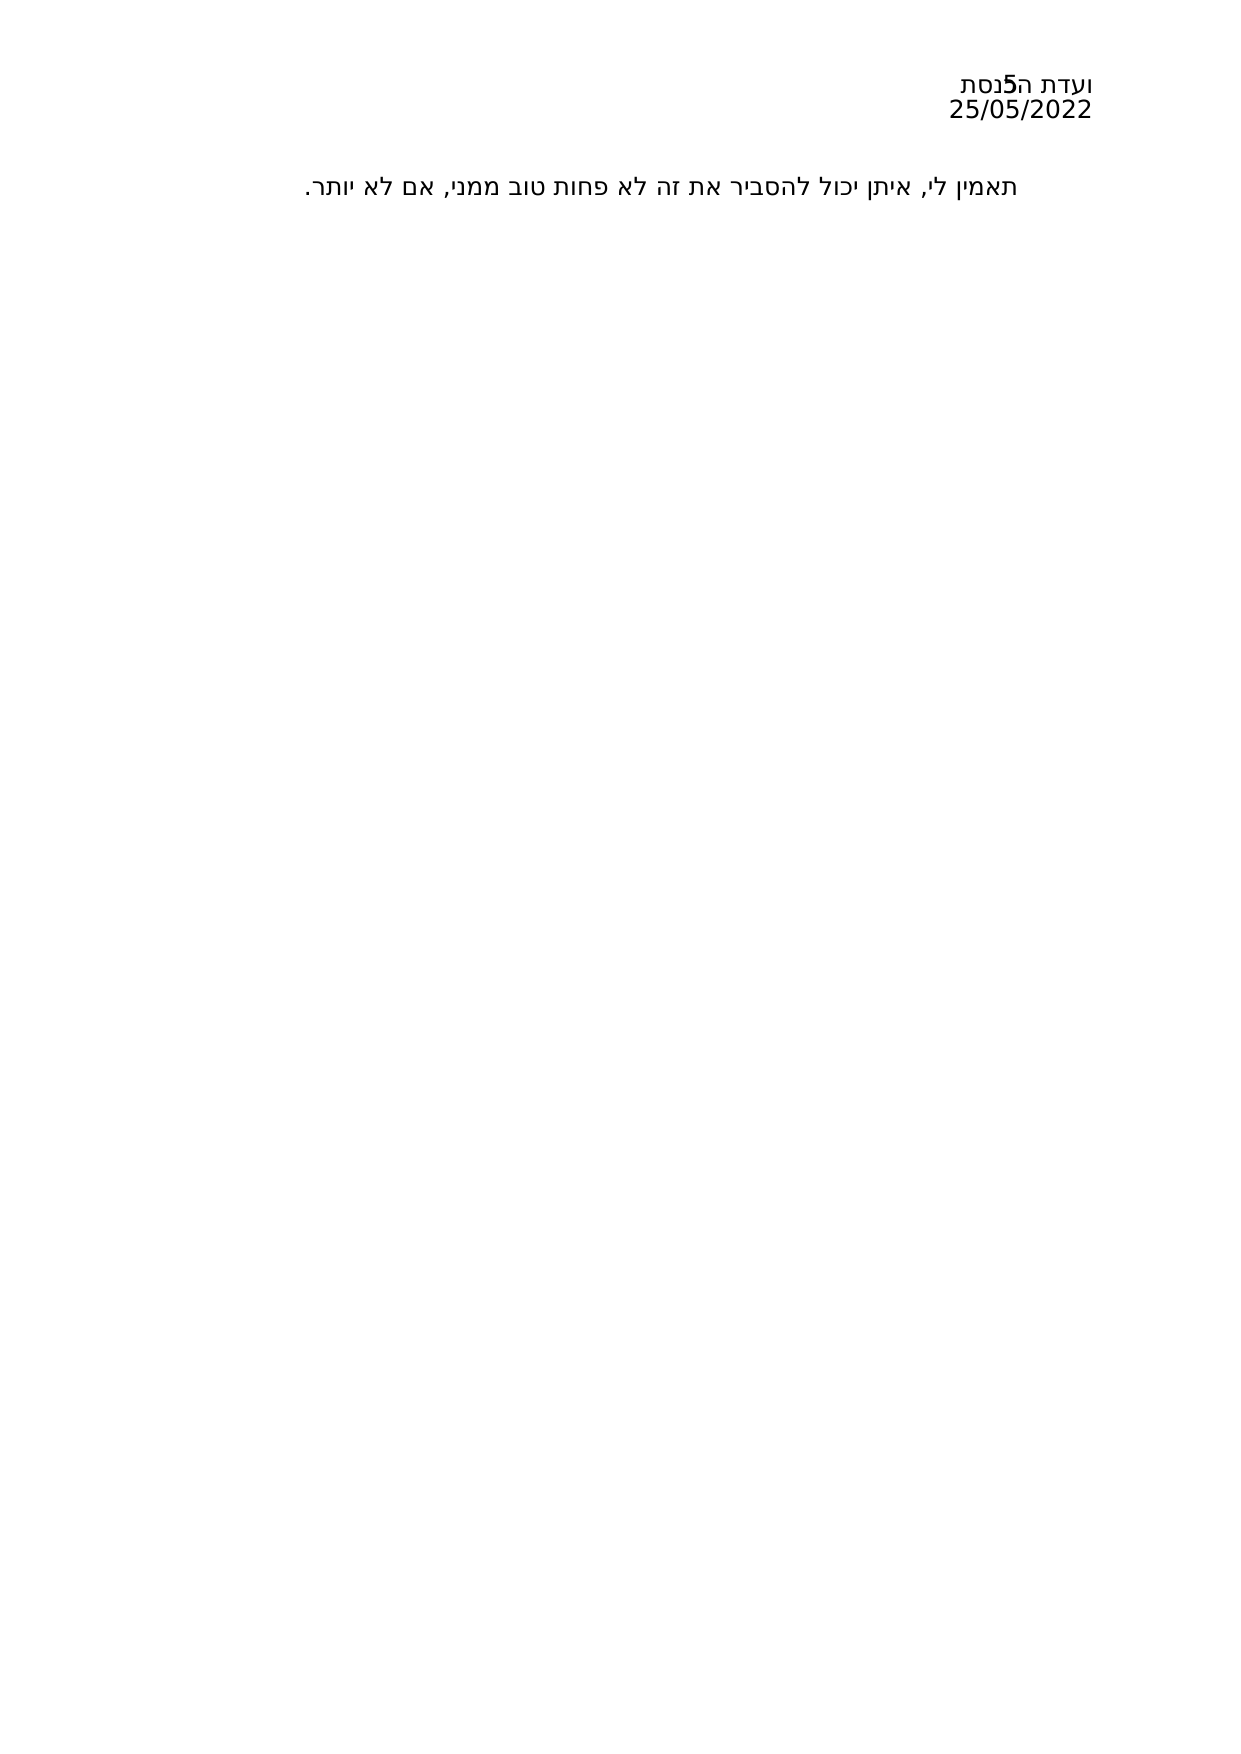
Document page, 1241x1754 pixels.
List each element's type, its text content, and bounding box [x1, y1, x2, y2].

text תאמין לי, איתן יכול להסביר את זה לא פחות טוב ממני, אם לא יותר. [147, 175, 1093, 200]
